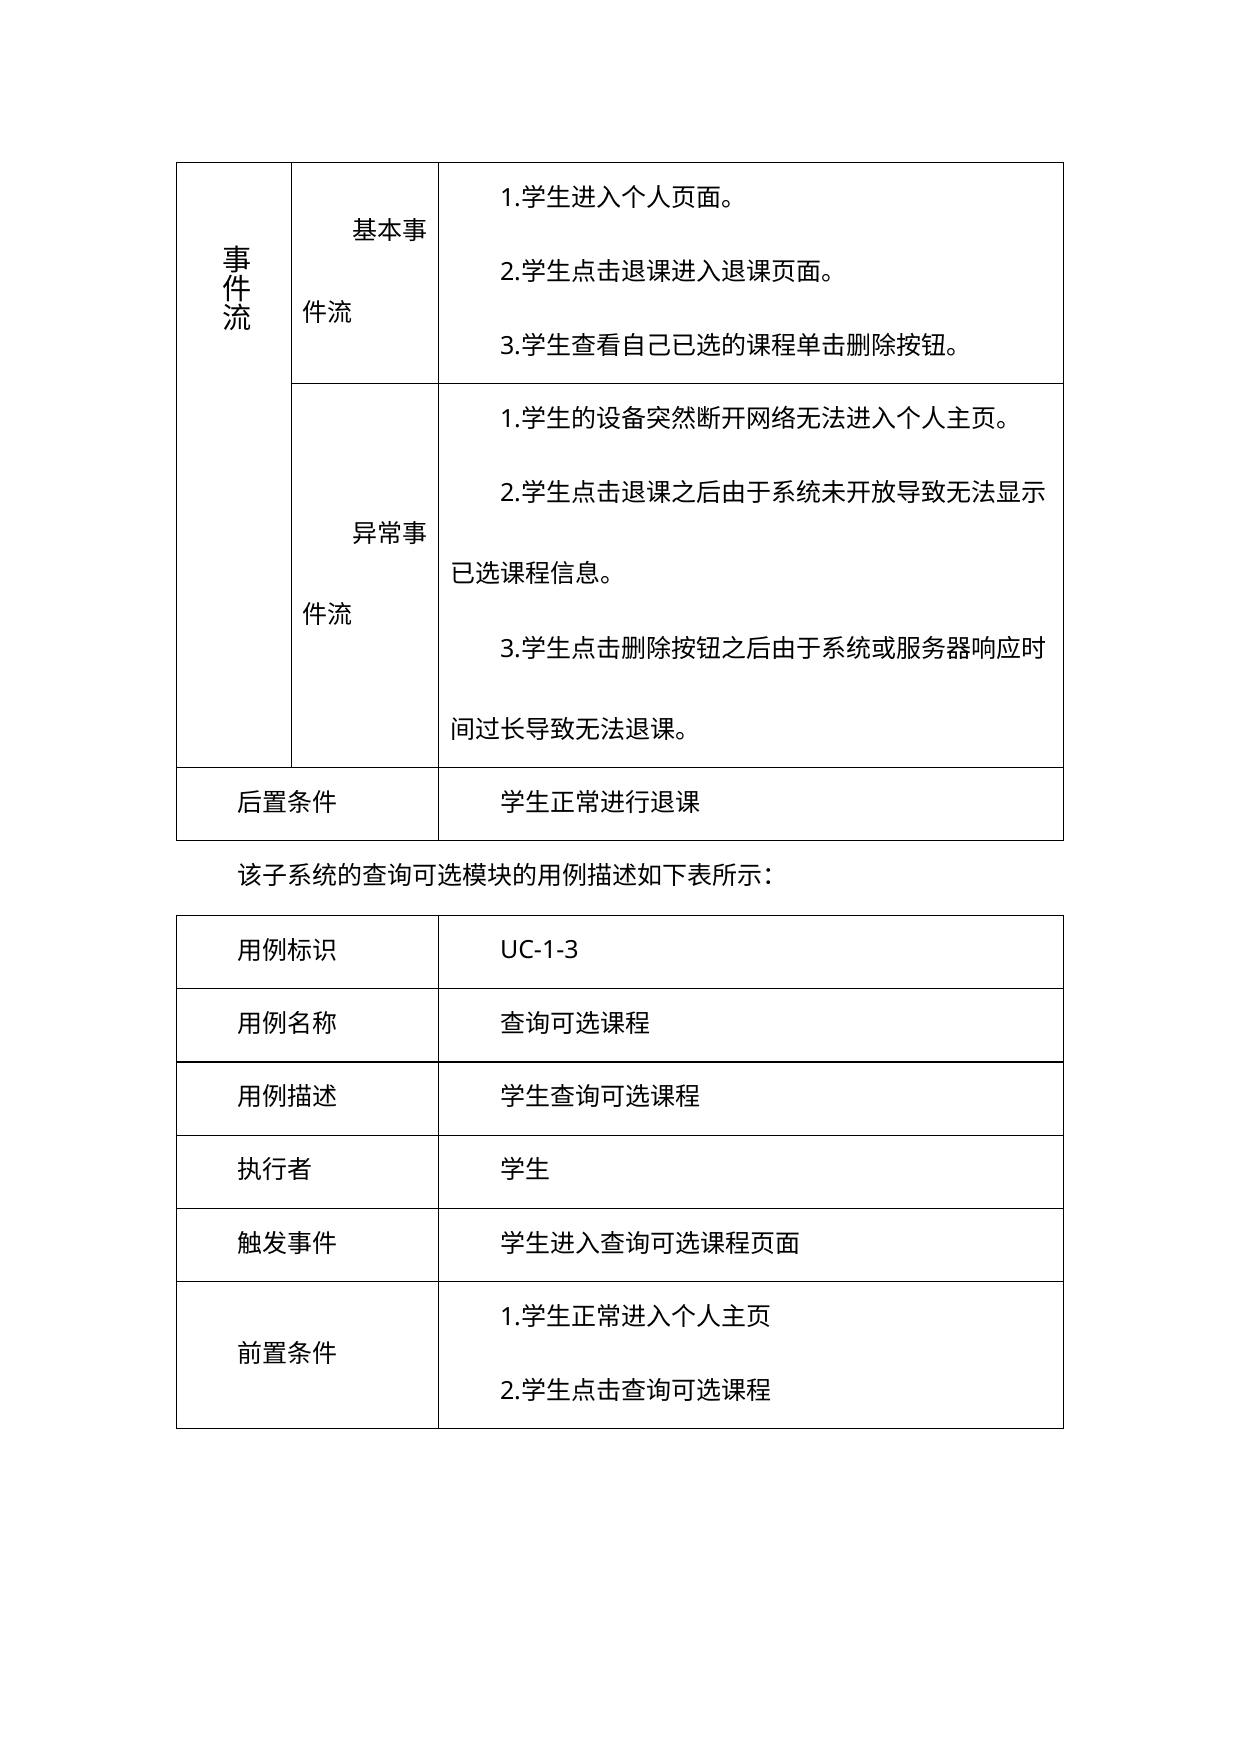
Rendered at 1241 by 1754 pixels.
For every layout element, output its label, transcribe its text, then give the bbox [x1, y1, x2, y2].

table_cell 查询可选课程 [439, 989, 1063, 1061]
table_cell 学生正常进行退课 [439, 768, 1063, 840]
table_cell 执行者 [177, 1136, 438, 1208]
table_cell 1.学生正常进入个人主页 2.学生点击查询可选课程 [439, 1282, 1063, 1428]
table_cell 异常事件流 [292, 384, 438, 767]
table_cell 用例描述 [177, 1063, 438, 1134]
table_cell 学生进入查询可选课程页面 [439, 1209, 1063, 1281]
table_cell 用例名称 [177, 989, 438, 1061]
table_cell 基本事件流 [292, 163, 438, 383]
table_cell 学生查询可选课程 [439, 1063, 1063, 1134]
table_cell 1.学生的设备突然断开网络无法进入个人主页。 2.学生点击退课之后由于系统未开放导致无法显示已选课程信息。 3.学生点击删除按钮之后由于系统或服务器响应时间过长导致无法退课。 [439, 384, 1063, 767]
table_header 用例标识 [177, 916, 438, 988]
table_cell 触发事件 [177, 1209, 438, 1281]
table_cell 前置条件 [177, 1282, 438, 1428]
table_cell 学生 [439, 1136, 1063, 1208]
text 该子系统的查询可选模块的用例描述如下表所示： [187, 841, 1053, 906]
table_cell 事件流 [177, 163, 291, 767]
table_header UC-1-3 [439, 916, 1063, 988]
table_cell 后置条件 [177, 768, 438, 840]
table_cell 1.学生进入个人页面。 2.学生点击退课进入退课页面。 3.学生查看自己已选的课程单击删除按钮。 [439, 163, 1063, 383]
